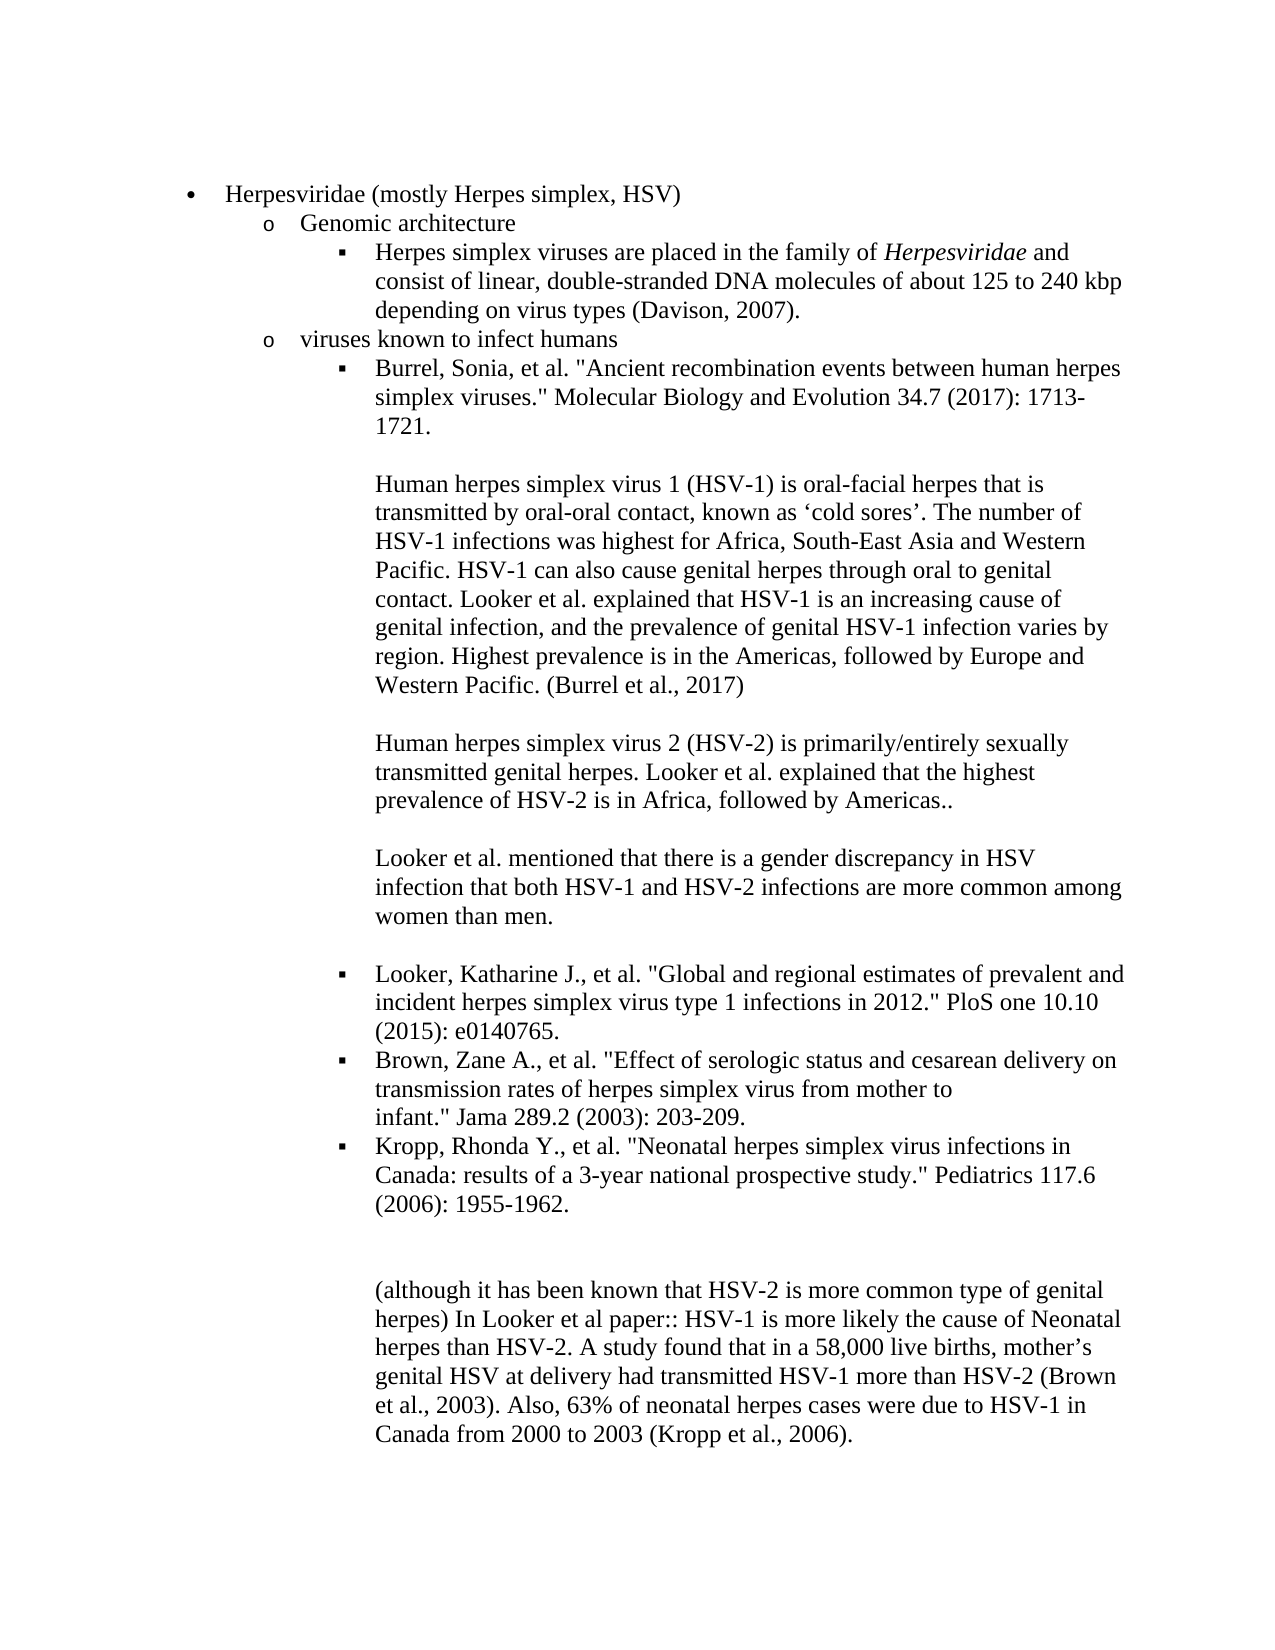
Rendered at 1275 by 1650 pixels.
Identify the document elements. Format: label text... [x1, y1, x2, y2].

list Looker, Katharine J., et al. "Global and regional estimates of prevalent and incident herpes simplex virus type 1 infections in 2012." PloS one 10.10 (2015): e0140765. [337, 959, 1125, 1045]
list Burrel, Sonia, et al. "Ancient recombination events between human herpes simplex viruses." Molecular Biology and Evolution 34.7 (2017): 1713-1721. [337, 353, 1125, 439]
list Herpesviridae (mostly Herpes simplex, HSV) [187, 179, 1125, 208]
list Kropp, Rhonda Y., et al. "Neonatal herpes simplex virus infections in Canada: results of a 3-year national prospective study." Pediatrics 117.6 (2006): 1955-1962. [337, 1131, 1125, 1217]
text Human herpes simplex virus 2 (HSV-2) is primarily/entirely sexually transmitted genital herpes. Looker et al. explained that the highest prevalence of HSV-2 is in Africa, followed by Americas.. [375, 728, 1125, 814]
list Brown, Zane A., et al. "Effect of serologic status and cesarean delivery on transmission rates of herpes simplex virus from mother to infant." Jama 289.2 (2003): 203-209. [337, 1045, 1125, 1131]
text Human herpes simplex virus 1 (HSV-1) is oral-facial herpes that is transmitted by oral-oral contact, known as ‘cold sores’. The number of HSV-1 infections was highest for Africa, South-East Asia and Western Pacific. HSV-1 can also cause genital herpes through oral to genital contact. Looker et al. explained that HSV-1 is an increasing cause of genital infection, and the prevalence of genital HSV-1 infection varies by region. Highest prevalence is in the Americas, followed by Europe and Western Pacific. (Burrel et al., 2017) [375, 469, 1125, 699]
text Looker et al. mentioned that there is a gender discrepancy in HSV infection that both HSV-1 and HSV-2 infections are more common among women than men. [375, 843, 1125, 929]
list Genomic architecture [262, 208, 1125, 237]
text (although it has been known that HSV-2 is more common type of genital herpes) In Looker et al paper:: HSV-1 is more likely the cause of Neonatal herpes than HSV-2. A study found that in a 58,000 live births, mother’s genital HSV at delivery had transmitted HSV-1 more than HSV-2 (Brown et al., 2003). Also, 63% of neonatal herpes cases were due to HSV-1 in Canada from 2000 to 2003 (Kropp et al., 2006). [375, 1275, 1125, 1447]
list Herpes simplex viruses are placed in the family of Herpesviridae and consist of linear, double-stranded DNA molecules of about 125 to 240 kbp depending on virus types (Davison, 2007). [337, 237, 1125, 324]
list viruses known to infect humans [262, 324, 1125, 353]
